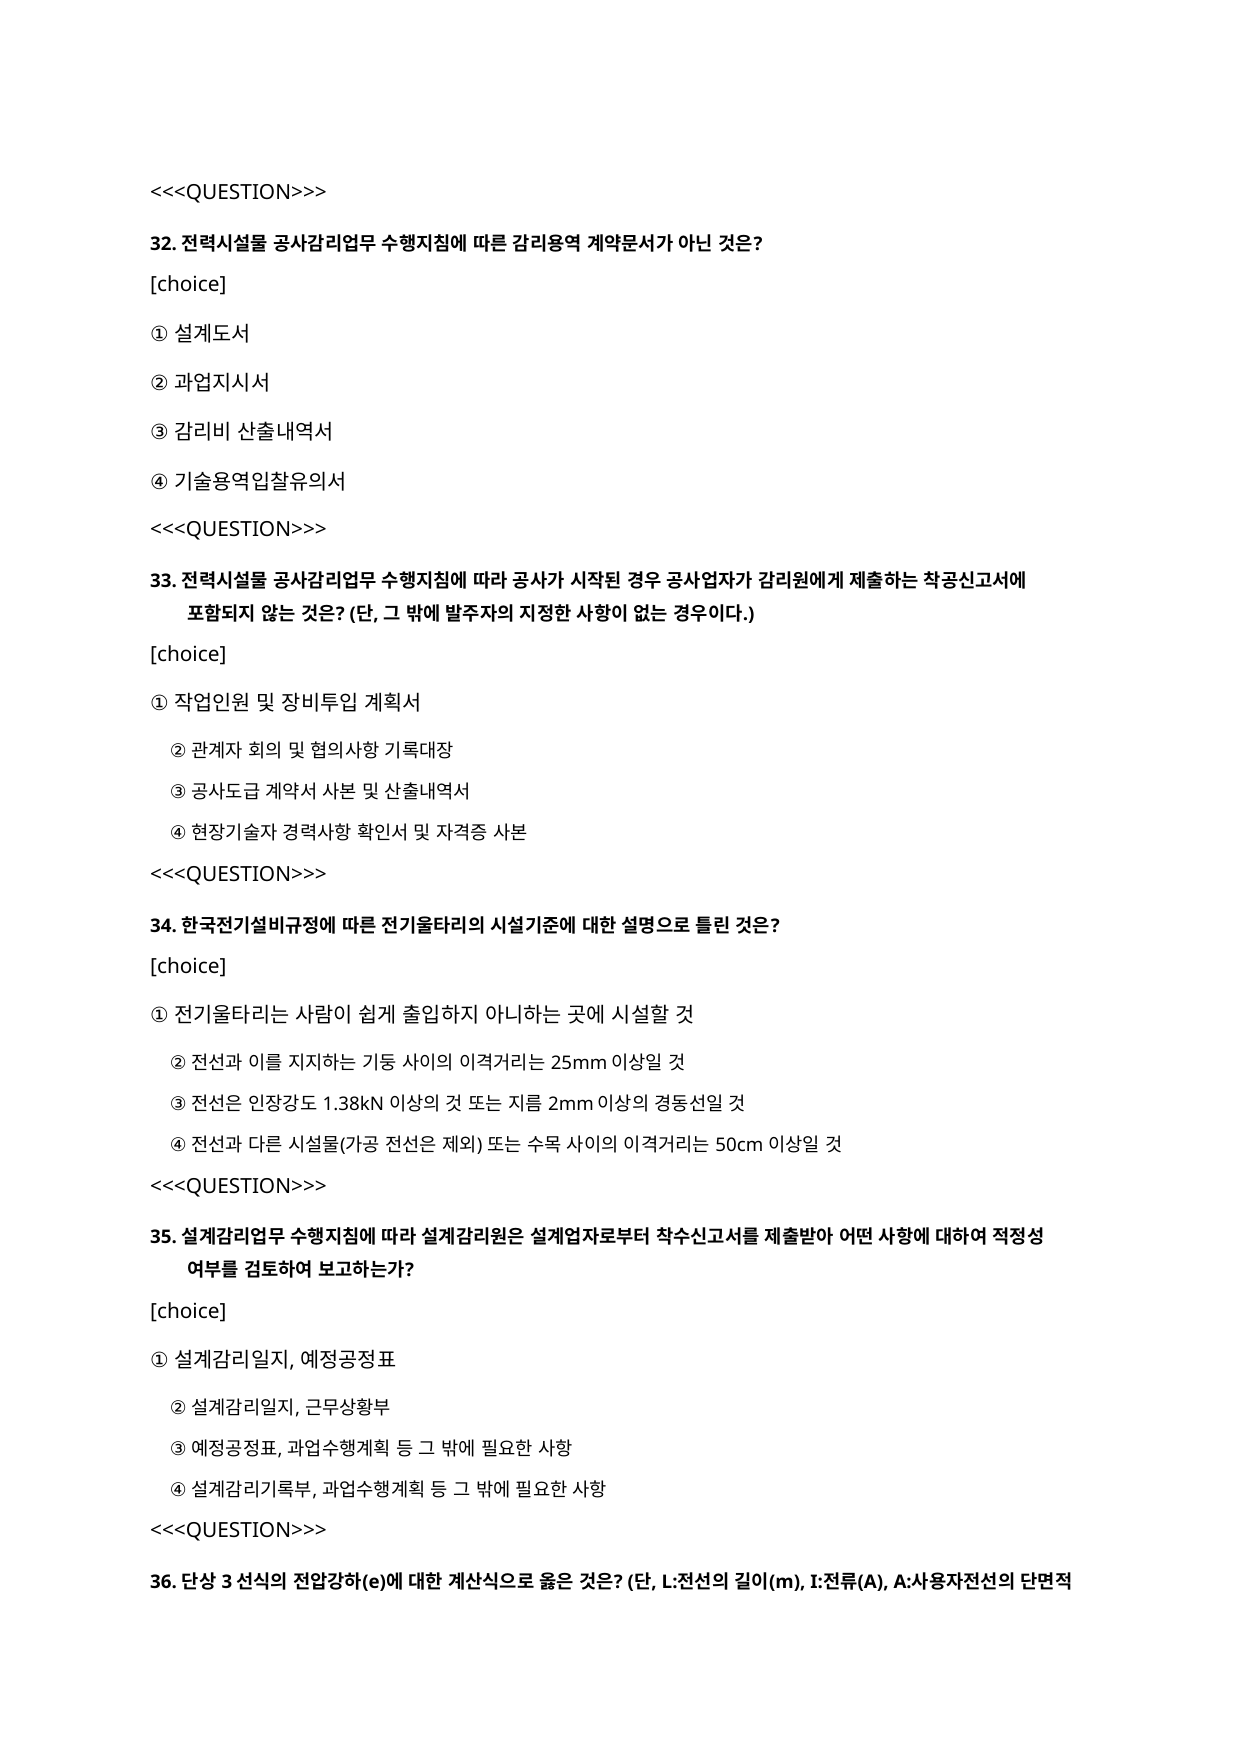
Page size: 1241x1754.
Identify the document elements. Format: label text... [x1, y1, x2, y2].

text [choice] [150, 951, 1090, 980]
text ① 전기울타리는 사람이 쉽게 출입하지 아니하는 곳에 시설할 것 [150, 998, 1090, 1029]
text ② 설계감리일지, 근무상황부 [150, 1392, 1090, 1419]
text ④ 기술용역입찰유의서 [150, 465, 1090, 495]
text [choice] [150, 1296, 1090, 1324]
text ③ 예정공정표, 과업수행계획 등 그 밖에 필요한 사항 [150, 1433, 1090, 1461]
text ② 과업지시서 [150, 366, 1090, 397]
text 34. 한국전기설비규정에 따른 전기울타리의 시설기준에 대한 설명으로 틀린 것은? [150, 910, 1090, 937]
text ① 작업인원 및 장비투입 계획서 [150, 687, 1090, 717]
text <<<QUESTION>>> [150, 177, 1090, 206]
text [150, 1567, 1090, 1594]
text [choice] [150, 639, 1090, 668]
text [choice] [150, 269, 1090, 298]
text 32. 전력시설물 공사감리업무 수행지침에 따른 감리용역 계약문서가 아닌 것은? [150, 229, 1090, 256]
text ③ 전선은 인장강도 1.38kN 이상의 것 또는 지름 2mm이상의 경동선일 것 [150, 1089, 1090, 1116]
text <<<QUESTION>>> [150, 514, 1090, 543]
text <<<QUESTION>>> [150, 1515, 1090, 1544]
text ④ 전선과 다른 시설물(가공 전선은 제외) 또는 수목 사이의 이격거리는 50cm 이상일 것 [150, 1130, 1090, 1157]
text ③ 감리비 산출내역서 [150, 416, 1090, 446]
text 35. 설계감리업무 수행지침에 따라 설계감리원은 설계업자로부터 착수신고서를 제출받아 어떤 사항에 대하여 적정성 여부를 검토하여 보고하는가? [150, 1222, 1090, 1282]
text <<<QUESTION>>> [150, 1171, 1090, 1199]
text 33. 전력시설물 공사감리업무 수행지침에 따라 공사가 시작된 경우 공사업자가 감리원에게 제출하는 착공신고서에 포함되지 않는 것은? (단, 그 밖에 발주자의 지정한 사항이 없는 경우이다.) [150, 566, 1090, 626]
text ④ 설계감리기록부, 과업수행계획 등 그 밖에 필요한 사항 [150, 1474, 1090, 1501]
text ④ 현장기술자 경력사항 확인서 및 자격증 사본 [150, 818, 1090, 845]
text ③ 공사도급 계약서 사본 및 산출내역서 [150, 777, 1090, 804]
text ② 전선과 이를 지지하는 기둥 사이의 이격거리는 25mm이상일 것 [150, 1048, 1090, 1075]
text ① 설계도서 [150, 317, 1090, 347]
text ① 설계감리일지, 예정공정표 [150, 1343, 1090, 1373]
text <<<QUESTION>>> [150, 859, 1090, 887]
text ② 관계자 회의 및 협의사항 기록대장 [150, 736, 1090, 763]
